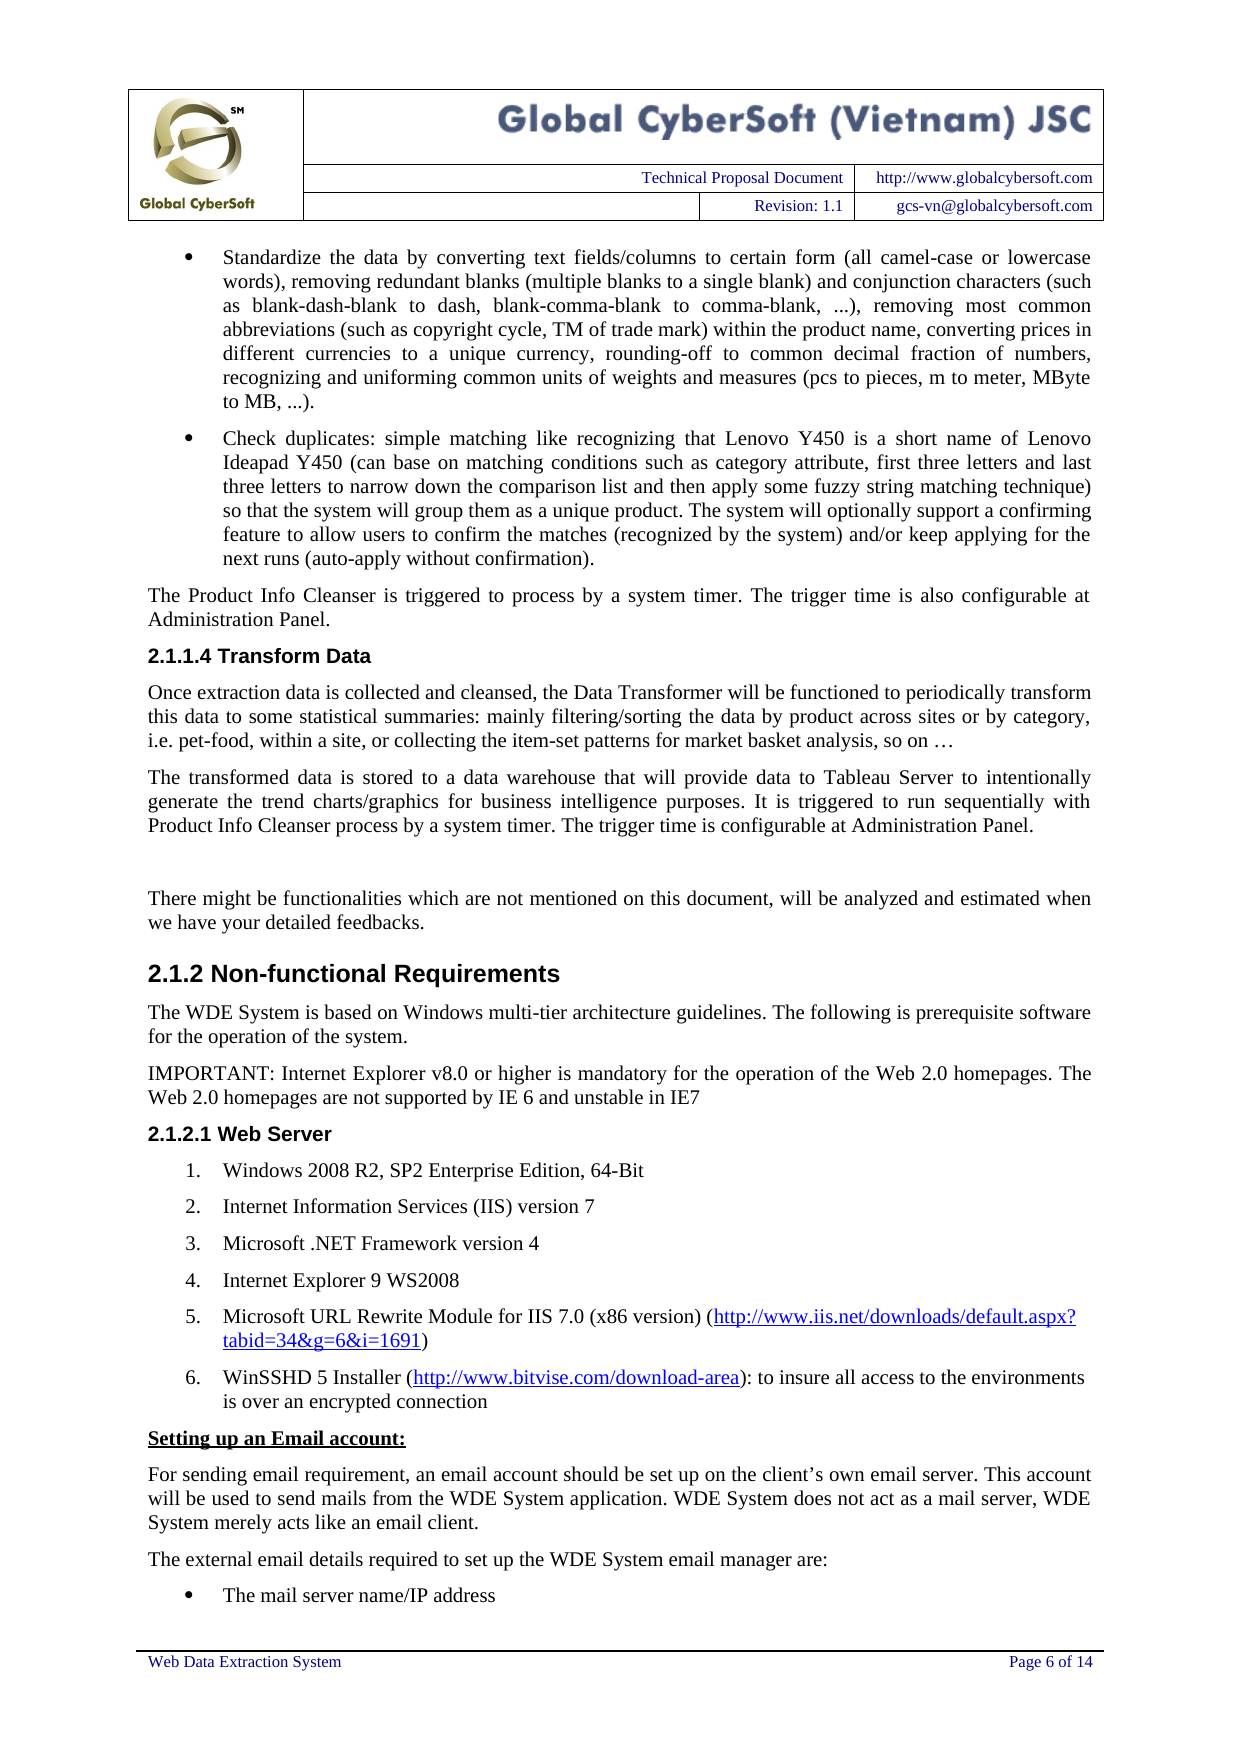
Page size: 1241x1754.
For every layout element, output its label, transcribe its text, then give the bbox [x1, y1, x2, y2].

list Standardize the data by converting text fields/columns to certain form (all camel-case or lowercase words), removing redundant blanks (multiple blanks to a single blank) and conjunction characters (such as blank-dash-blank to dash, blank-comma-blank to comma-blank, ...), removing most common abbreviations (such as copyright cycle, TM of trade mark) within the product name, converting prices in different currencies to a unique currency, rounding-off to common decimal fraction of numbers, recognizing and uniforming common units of weights and measures (pcs to pieces, m to meter, MByte to MB, ...). [185, 245, 1092, 413]
list WinSSHD 5 Installer (http://www.bitvise.com/download-area): to insure all access to the environments is over an encrypted connection [185, 1365, 1092, 1413]
picture [497, 102, 1093, 140]
list Microsoft .NET Framework version 4 [185, 1231, 1092, 1255]
subtitle Transform Data [148, 643, 1092, 667]
subtitle Non-functional Requirements [148, 959, 1092, 988]
text The Product Info Cleanser is triggered to process by a system timer. The trigger time is also configurable at Administration Panel. [148, 583, 1092, 631]
text The external email details required to set up the WDE System email manager are: [148, 1547, 1092, 1571]
list Microsoft URL Rewrite Module for IIS 7.0 (x86 version) (http://www.iis.net/downloads/default.aspx?tabid=34&g=6&i=1691) [185, 1304, 1092, 1352]
text There might be functionalities which are not mentioned on this document, will be analyzed and estimated when we have your detailed feedbacks. [148, 886, 1092, 934]
subtitle Web Server [148, 1121, 1092, 1145]
text The WDE System is based on Windows multi-tier architecture guidelines. The following is prerequisite software for the operation of the system. [148, 1000, 1092, 1048]
list Windows 2008 R2, SP2 Enterprise Edition, 64-Bit [185, 1158, 1092, 1182]
list The mail server name/IP address [185, 1583, 1092, 1607]
text For sending email requirement, an email account should be set up on the client’s own email server. This account will be used to send mails from the WDE System application. WDE System does not act as a mail server, WDE System merely acts like an email client. [148, 1462, 1092, 1534]
text IMPORTANT: Internet Explorer v8.0 or higher is mandatory for the operation of the Web 2.0 homepages. The Web 2.0 homepages are not supported by IE 6 and unstable in IE7 [148, 1061, 1092, 1109]
picture [140, 98, 256, 211]
text Setting up an Email account: [148, 1425, 1092, 1449]
list Internet Information Services (IIS) version 7 [185, 1194, 1092, 1218]
text The transformed data is stored to a data warehouse that will provide data to Tableau Server to intentionally generate the trend charts/graphics for business intelligence purposes. It is triggered to run sequentially with Product Info Cleanser process by a system timer. The trigger time is configurable at Administration Panel. [148, 764, 1092, 837]
list Internet Explorer 9 WS2008 [185, 1268, 1092, 1292]
list Check duplicates: simple matching like recognizing that Lenovo Y450 is a short name of Lenovo Ideapad Y450 (can base on matching conditions such as category attribute, first three letters and last three letters to narrow down the comparison list and then apply some fuzzy string matching technique) so that the system will group them as a unique product. The system will optionally support a confirming feature to allow users to confirm the matches (recognized by the system) and/or keep applying for the next runs (auto-apply without confirmation). [185, 426, 1092, 570]
text Once extraction data is collected and cleansed, the Data Transformer will be functioned to periodically transform this data to some statistical summaries: mainly filtering/sorting the data by product across sites or by category, i.e. pet-food, within a site, or collecting the item-set patterns for market basket analysis, so on … [148, 680, 1092, 752]
